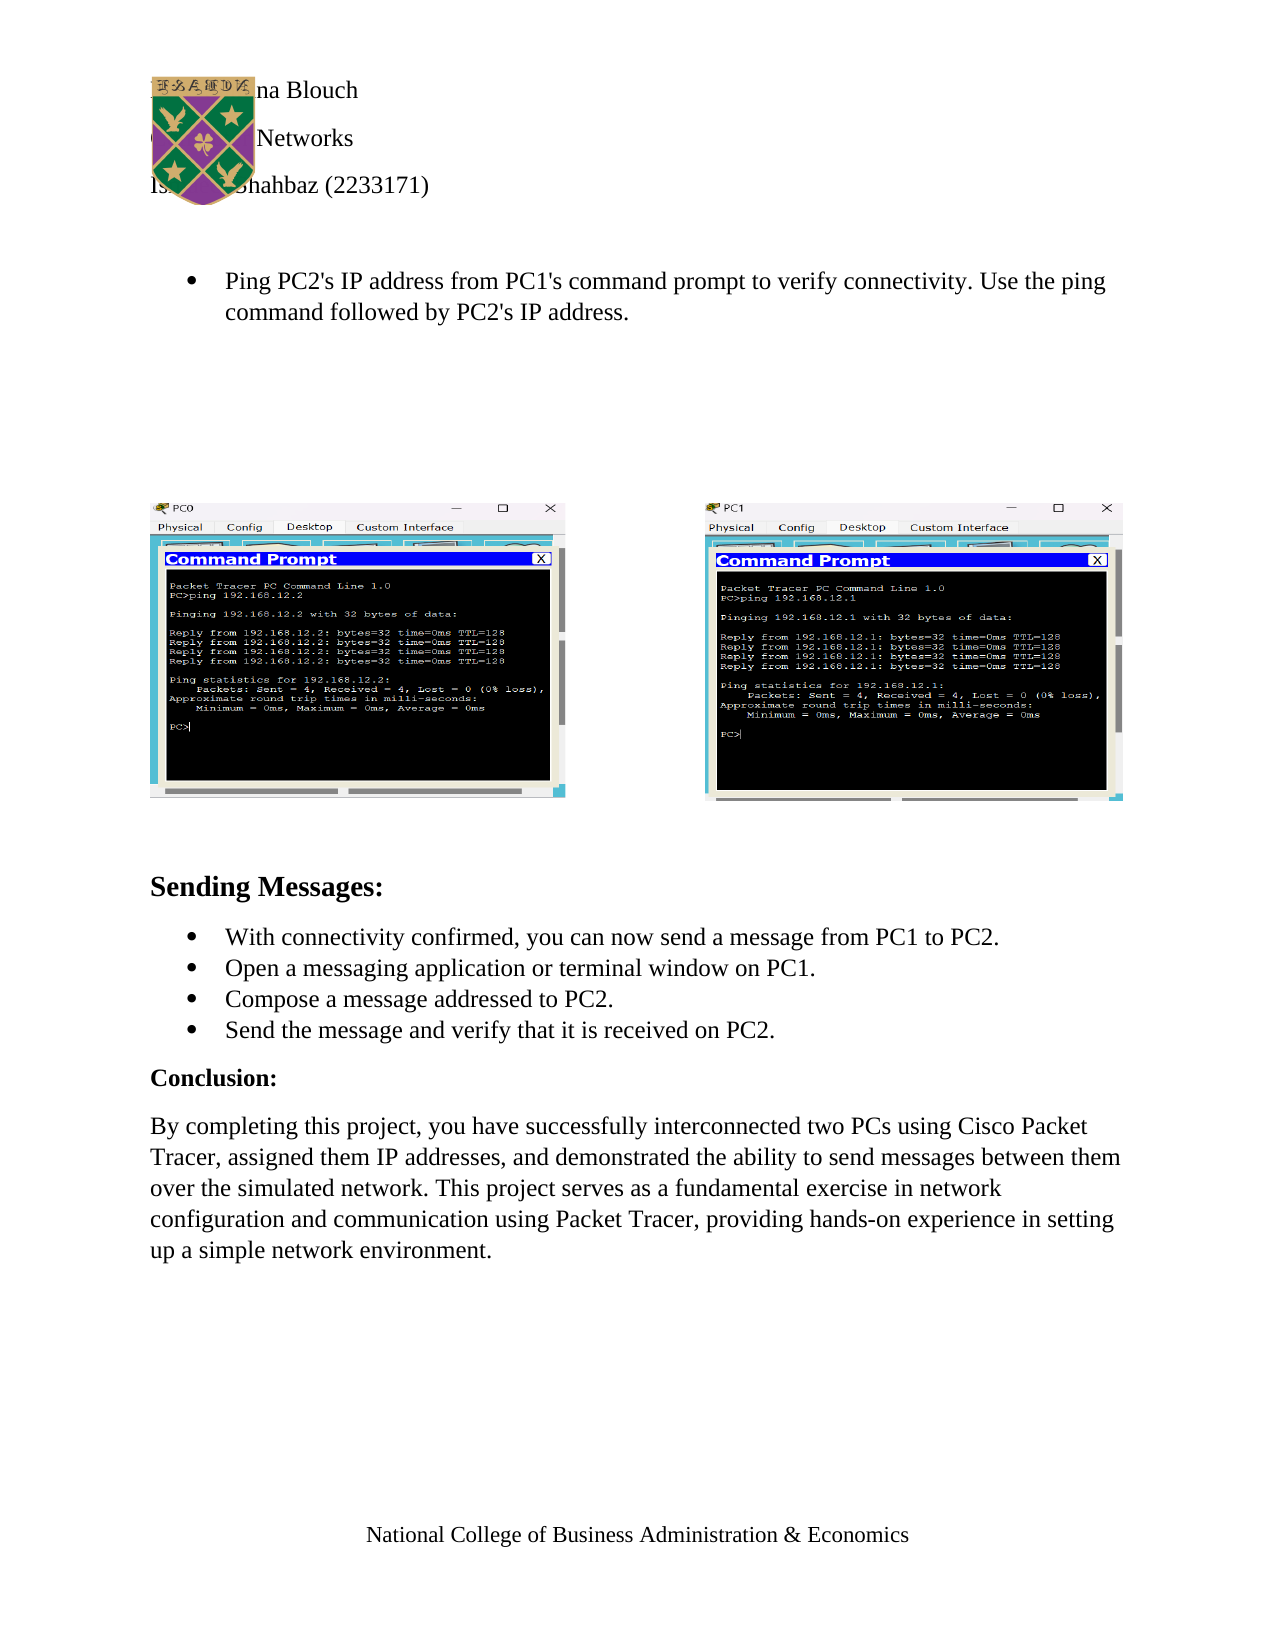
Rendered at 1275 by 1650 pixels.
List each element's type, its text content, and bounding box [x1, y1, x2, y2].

picture [704, 503, 1123, 800]
list Send the message and verify that it is received on PC2. [187, 1015, 1125, 1044]
list Open a messaging application or terminal window on PC1. [187, 953, 1125, 982]
text By completing this project, you have successfully interconnected two PCs using Cisco Packet Tracer, assigned them IP addresses, and demonstrated the ability to send messages between them over the simulated network. This project serves as a fundamental exercise in network configuration and communication using Packet Tracer, providing hands-on experience in setting up a simple network environment. [150, 1111, 1125, 1264]
list Compose a message addressed to PC2. [187, 984, 1125, 1013]
list Ping PC2's IP address from PC1's command prompt to verify connectivity. Use the ping command followed by PC2's IP address. [187, 266, 1125, 326]
list With connectivity confirmed, you can now send a message from PC1 to PC2. [187, 922, 1125, 951]
text Sending Messages: [150, 869, 1125, 903]
picture [150, 503, 566, 798]
picture [152, 76, 256, 205]
text Conclusion: [150, 1063, 1125, 1092]
